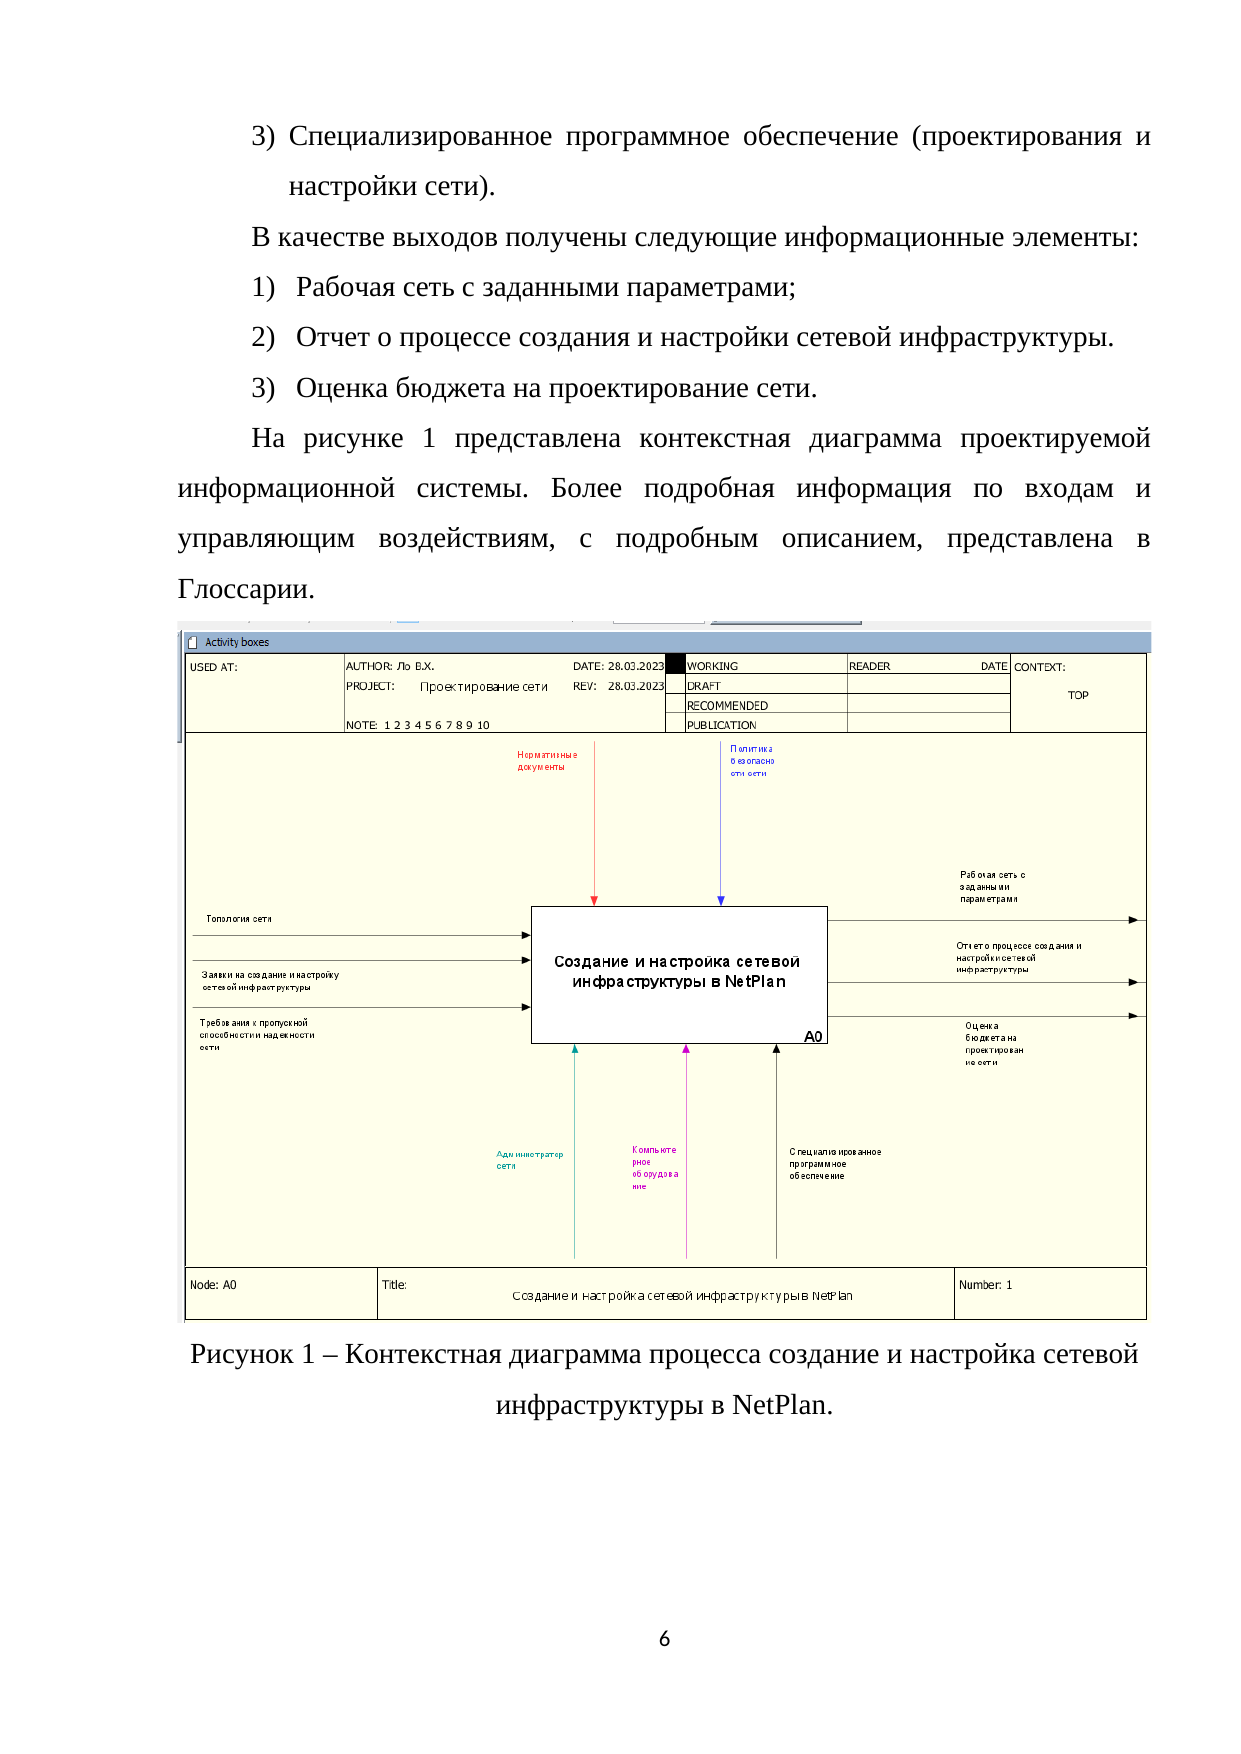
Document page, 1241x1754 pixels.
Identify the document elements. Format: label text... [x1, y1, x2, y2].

list Оценка бюджета на проектирование сети. [251, 370, 1152, 403]
text Рисунок 1 – Контекстная диаграмма процесса создание и настройка сетевой инфраструктуры в NetPlan. [177, 1337, 1152, 1421]
picture [177, 621, 1152, 1323]
list Рабочая сеть с заданными параметрами; [251, 269, 1152, 303]
text На рисунке 1 представлена контекстная диаграмма проектируемой информационной системы. Более подробная информация по входам и управляющим воздействиям, с подробным описанием, представлена в Глоссарии. [177, 420, 1152, 604]
list Специализированное программное обеспечение (проектирования и настройки сети). [251, 118, 1152, 202]
text В качестве выходов получены следующие информационные элементы: [177, 219, 1152, 252]
list Отчет о процессе создания и настройки сетевой инфраструктуры. [251, 319, 1152, 353]
